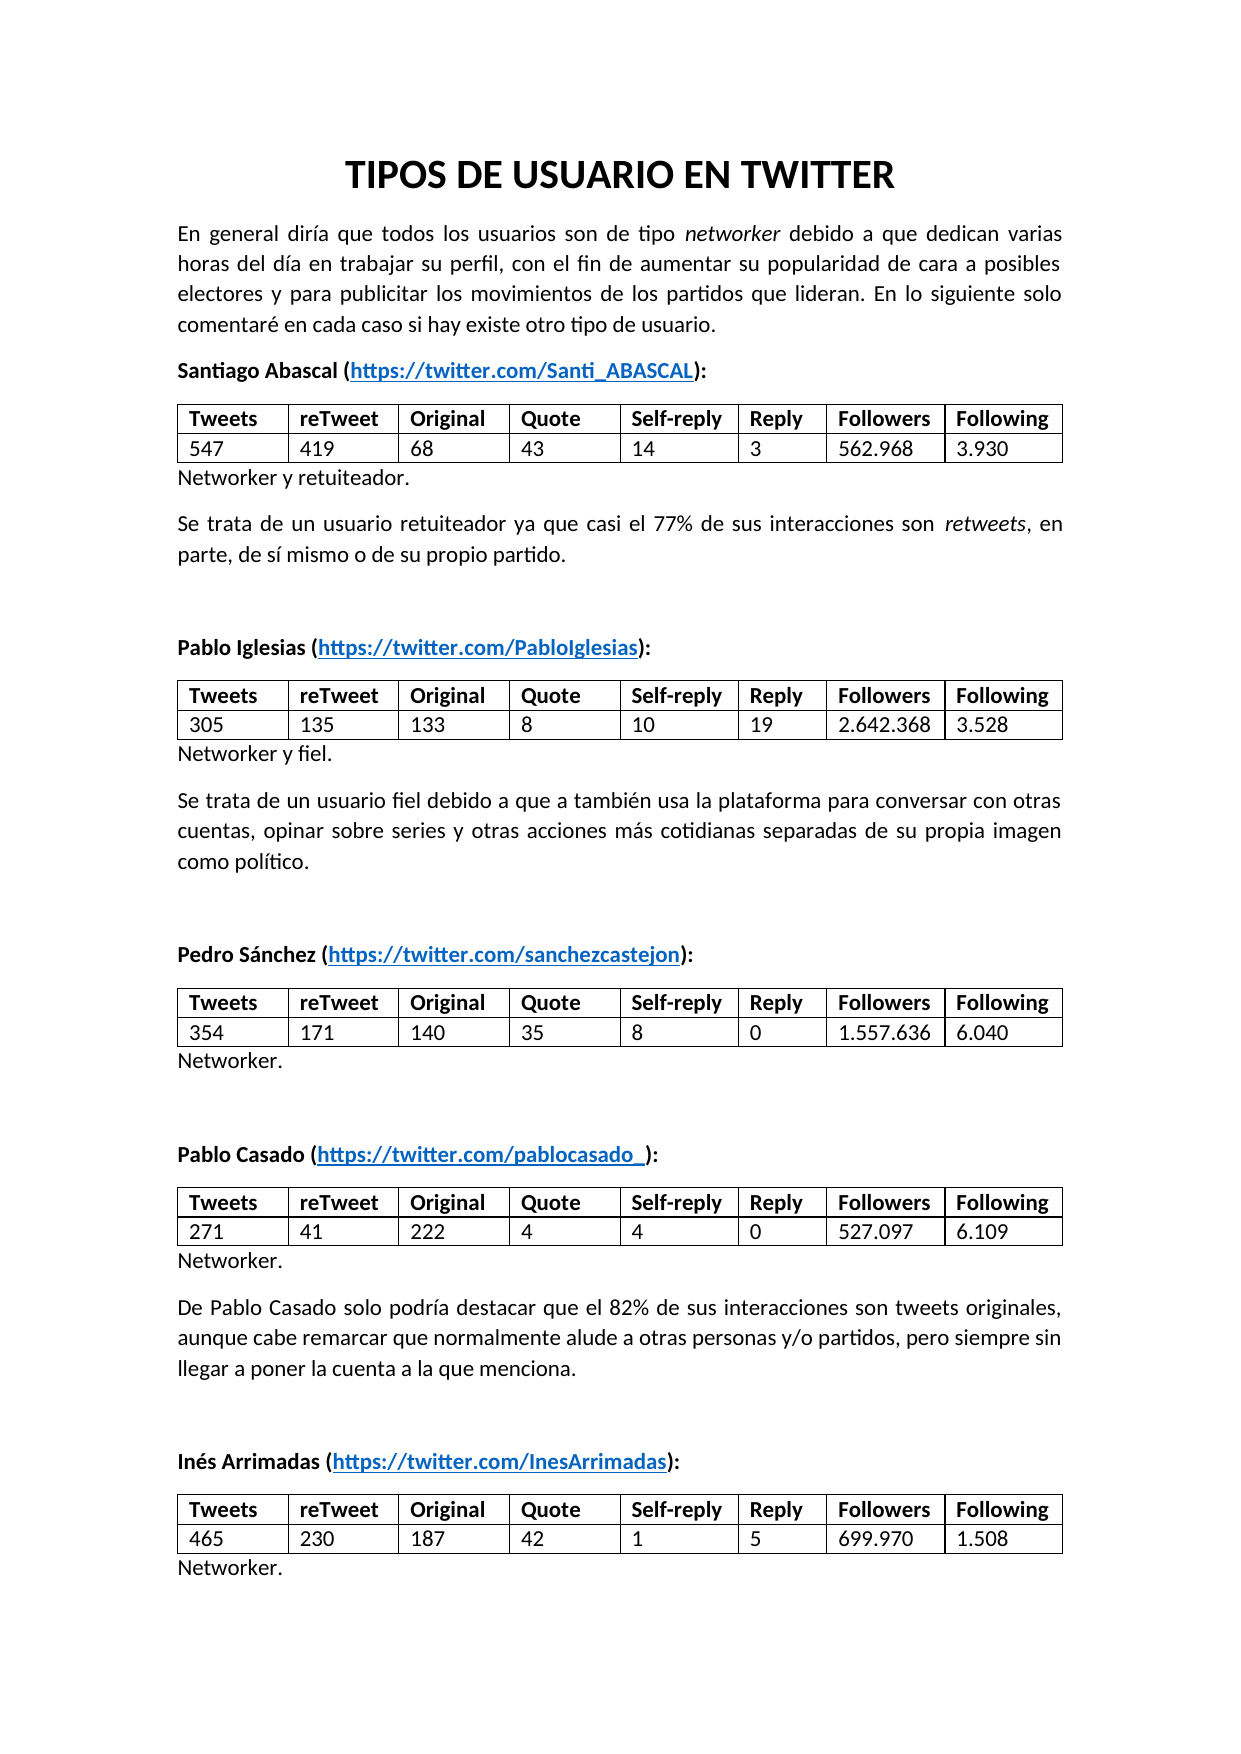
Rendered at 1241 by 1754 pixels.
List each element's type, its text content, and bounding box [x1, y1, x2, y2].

table_header Tweets [178, 1495, 288, 1523]
table_cell 14 [621, 434, 738, 462]
table_cell 8 [510, 711, 620, 738]
table_header Self-reply [621, 405, 738, 433]
table_header Original [399, 989, 509, 1017]
table_cell 465 [178, 1525, 288, 1552]
table_header reTweet [289, 1188, 398, 1216]
text Networker. [177, 1246, 1063, 1274]
text TIPOS DE USUARIO EN TWITTER [177, 148, 1063, 198]
table_cell 271 [178, 1218, 288, 1245]
table_header reTweet [289, 681, 398, 709]
table_header reTweet [289, 989, 398, 1017]
table_header Reply [739, 681, 826, 709]
table_cell 230 [289, 1525, 398, 1552]
table_cell 135 [289, 711, 398, 738]
table_cell 527.097 [827, 1218, 944, 1245]
text De Pablo Casado solo podría destacar que el 82% de sus interacciones son tweets originales, aunque cabe remarcar que normalmente alude a otras personas y/o partidos, pero siempre sin llegar a poner la cuenta a la que menciona. [177, 1293, 1063, 1382]
text Pablo Iglesias (https://twitter.com/PabloIglesias): [177, 633, 1063, 662]
table_header Following [946, 405, 1062, 433]
text Pablo Casado (https://twitter.com/pablocasado_): [177, 1140, 1063, 1168]
table_cell 1.508 [946, 1525, 1062, 1552]
table_header reTweet [289, 1495, 398, 1523]
table_header Tweets [178, 405, 288, 433]
text Networker. [177, 1554, 1063, 1582]
table_cell 0 [739, 1218, 826, 1245]
table_cell 562.968 [827, 434, 944, 462]
table_cell 4 [621, 1218, 738, 1245]
table_cell 699.970 [827, 1525, 944, 1552]
table_header Following [946, 1495, 1062, 1523]
table_cell 5 [739, 1525, 826, 1552]
table_cell 3.528 [946, 711, 1062, 738]
table_cell 0 [739, 1018, 826, 1046]
table_cell 354 [178, 1018, 288, 1046]
table_cell 10 [621, 711, 738, 738]
table_cell 68 [399, 434, 509, 462]
text Se trata de un usuario fiel debido a que a también usa la plataforma para conversar con otras cuentas, opinar sobre series y otras acciones más cotidianas separadas de su propia imagen como político. [177, 786, 1063, 875]
table_header Followers [827, 1188, 944, 1216]
table_cell 133 [399, 711, 509, 738]
table_header Self-reply [621, 989, 738, 1017]
table_cell 41 [289, 1218, 398, 1245]
table_header Original [399, 405, 509, 433]
table_cell 19 [739, 711, 826, 738]
table_header Tweets [178, 681, 288, 709]
table_cell 1 [621, 1525, 738, 1552]
table_header Reply [739, 405, 826, 433]
table_header Quote [510, 1495, 620, 1523]
table_header Quote [510, 1188, 620, 1216]
table_header Self-reply [621, 1188, 738, 1216]
table_header Original [399, 1495, 509, 1523]
text Santiago Abascal (https://twitter.com/Santi_ABASCAL): [177, 357, 1063, 385]
table_cell 6.109 [946, 1218, 1062, 1245]
table_header Followers [827, 405, 944, 433]
text En general diría que todos los usuarios son de tipo networker debido a que dedican varias horas del día en trabajar su perfil, con el fin de aumentar su popularidad de cara a posibles electores y para publicitar los movimientos de los partidos que lideran. En lo siguiente solo comentaré en cada caso si hay existe otro tipo de usuario. [177, 219, 1063, 338]
table_header Followers [827, 1495, 944, 1523]
table_cell 419 [289, 434, 398, 462]
table_header Followers [827, 989, 944, 1017]
table_header Quote [510, 989, 620, 1017]
table_cell 547 [178, 434, 288, 462]
text Se trata de un usuario retuiteador ya que casi el 77% de sus interacciones son retweets, en parte, de sí mismo o de su propio partido. [177, 509, 1063, 568]
table_cell 8 [621, 1018, 738, 1046]
table_cell 2.642.368 [827, 711, 944, 738]
table_header Reply [739, 1188, 826, 1216]
table_cell 43 [510, 434, 620, 462]
table_cell 140 [399, 1018, 509, 1046]
table_header Quote [510, 405, 620, 433]
text Inés Arrimadas (https://twitter.com/InesArrimadas): [177, 1447, 1063, 1476]
table_header Original [399, 1188, 509, 1216]
text Pedro Sánchez (https://twitter.com/sanchezcastejon): [177, 941, 1063, 969]
table_header Following [946, 681, 1062, 709]
text Networker y fiel. [177, 740, 1063, 768]
text Networker. [177, 1047, 1063, 1075]
table_cell 42 [510, 1525, 620, 1552]
table_header Original [399, 681, 509, 709]
table_cell 6.040 [946, 1018, 1062, 1046]
table_header Following [946, 989, 1062, 1017]
table_header Following [946, 1188, 1062, 1216]
table_cell 3.930 [946, 434, 1062, 462]
table_header Self-reply [621, 681, 738, 709]
table_cell 35 [510, 1018, 620, 1046]
table_cell 4 [510, 1218, 620, 1245]
table_cell 1.557.636 [827, 1018, 944, 1046]
table_header Tweets [178, 989, 288, 1017]
table_header reTweet [289, 405, 398, 433]
table_header Tweets [178, 1188, 288, 1216]
table_header Self-reply [621, 1495, 738, 1523]
table_header Reply [739, 1495, 826, 1523]
table_header Quote [510, 681, 620, 709]
table_header Reply [739, 989, 826, 1017]
table_cell 171 [289, 1018, 398, 1046]
table_cell 305 [178, 711, 288, 738]
table_cell 222 [399, 1218, 509, 1245]
table_cell 187 [399, 1525, 509, 1552]
table_header Followers [827, 681, 944, 709]
text Networker y retuiteador. [177, 463, 1063, 491]
table_cell 3 [739, 434, 826, 462]
